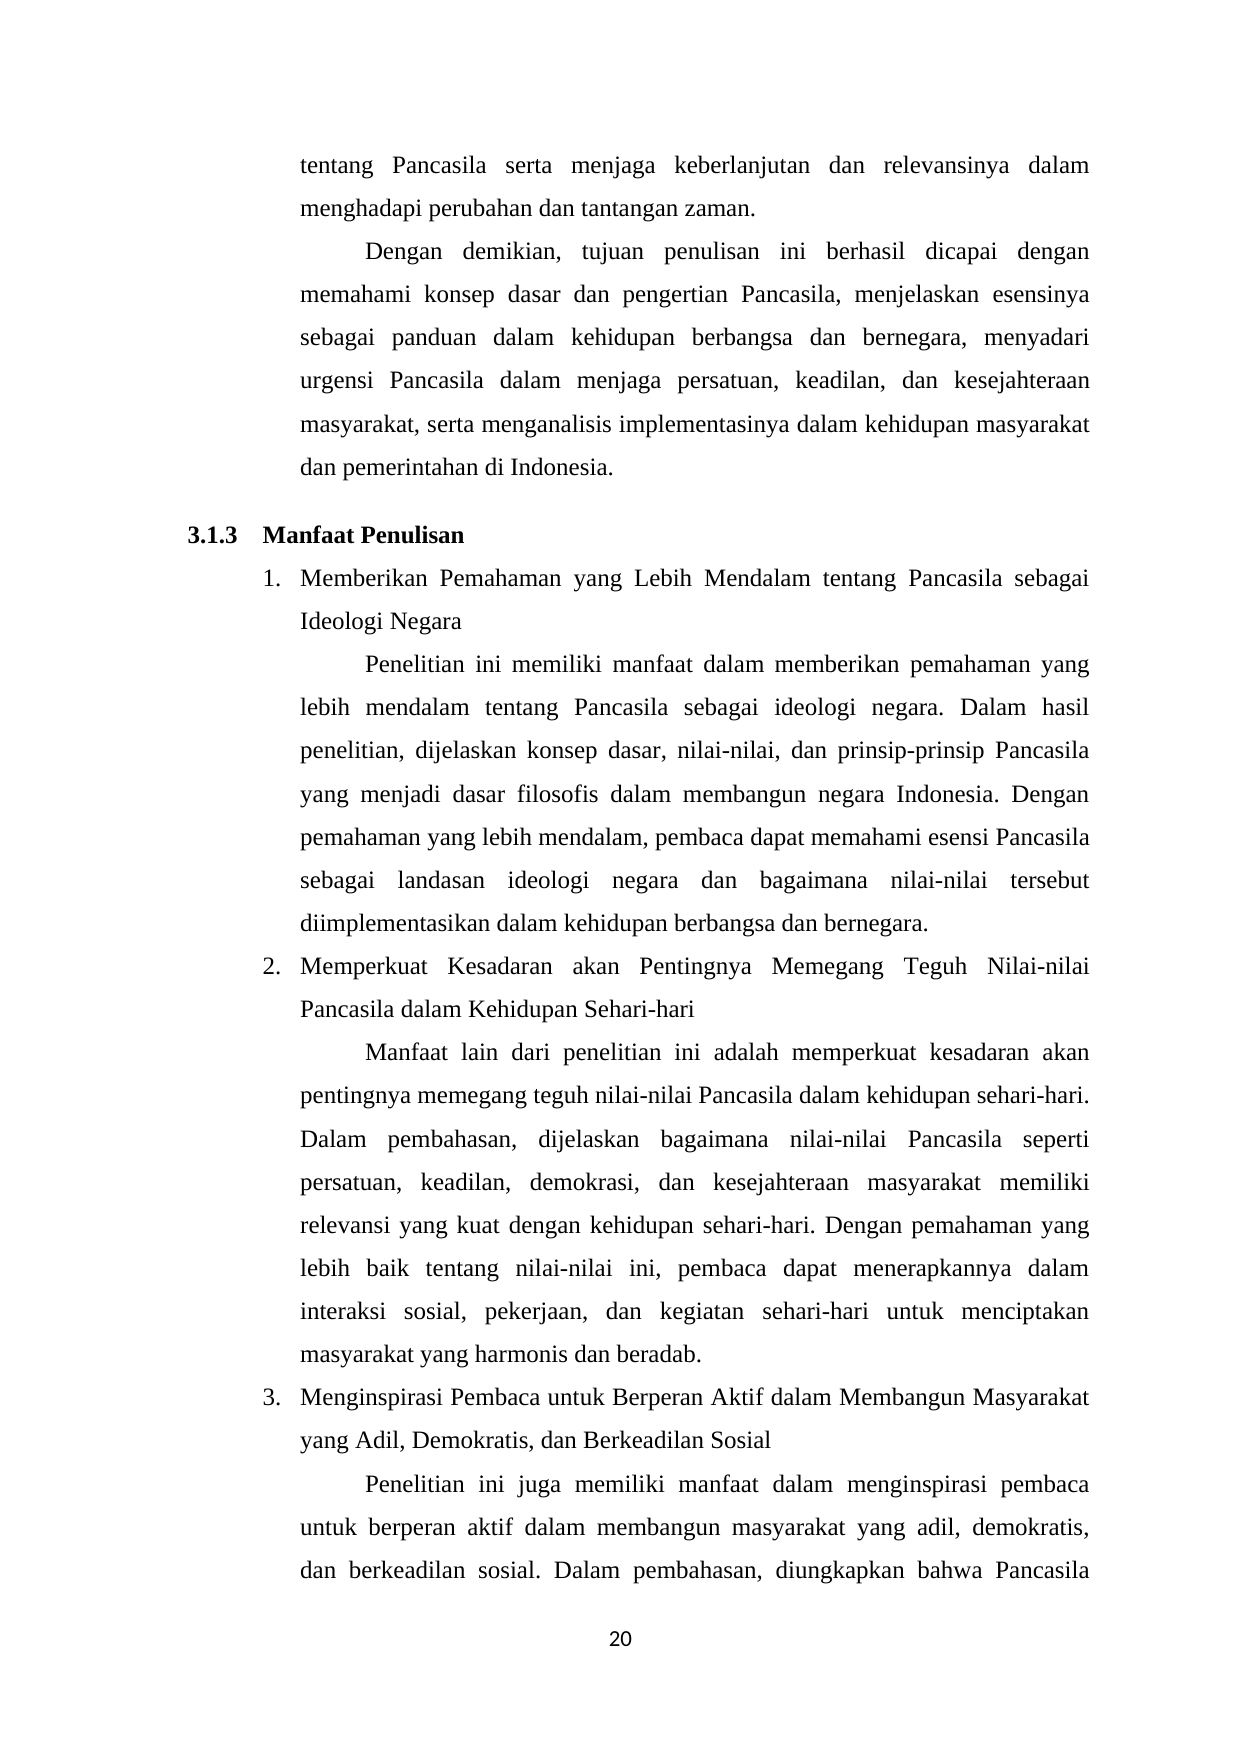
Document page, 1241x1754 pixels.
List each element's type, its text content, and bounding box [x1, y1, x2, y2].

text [300, 150, 1090, 222]
list Memperkuat Kesadaran akan Pentingnya Memegang Teguh Nilai-nilai Pancasila dalam Kehidupan Sehari-hari [262, 951, 1090, 1023]
text Penelitian ini memiliki manfaat dalam memberikan pemahaman yang lebih mendalam tentang Pancasila sebagai ideologi negara. Dalam hasil penelitian, dijelaskan konsep dasar, nilai-nilai, dan prinsip-prinsip Pancasila yang menjadi dasar filosofis dalam membangun negara Indonesia. Dengan pemahaman yang lebih mendalam, pembaca dapat memahami esensi Pancasila sebagai landasan ideologi negara dan bagaimana nilai-nilai tersebut diimplementasikan dalam kehidupan berbangsa dan bernegara. [300, 649, 1090, 937]
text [300, 1469, 1090, 1584]
text Manfaat lain dari penelitian ini adalah memperkuat kesadaran akan pentingnya memegang teguh nilai-nilai Pancasila dalam kehidupan sehari-hari. Dalam pembahasan, dijelaskan bagaimana nilai-nilai Pancasila seperti persatuan, keadilan, demokrasi, dan kesejahteraan masyarakat memiliki relevansi yang kuat dengan kehidupan sehari-hari. Dengan pemahaman yang lebih baik tentang nilai-nilai ini, pembaca dapat menerapkannya dalam interaksi sosial, pekerjaan, dan kegiatan sehari-hari untuk menciptakan masyarakat yang harmonis dan beradab. [300, 1037, 1090, 1368]
subtitle Manfaat Penulisan [187, 520, 1090, 549]
text Dengan demikian, tujuan penulisan ini berhasil dicapai dengan memahami konsep dasar dan pengertian Pancasila, menjelaskan esensinya sebagai panduan dalam kehidupan berbangsa dan bernegara, menyadari urgensi Pancasila dalam menjaga persatuan, keadilan, dan kesejahteraan masyarakat, serta menganalisis implementasinya dalam kehidupan masyarakat dan pemerintahan di Indonesia. [300, 236, 1090, 481]
list Menginspirasi Pembaca untuk Berperan Aktif dalam Membangun Masyarakat yang Adil, Demokratis, dan Berkeadilan Sosial [262, 1382, 1090, 1454]
list Memberikan Pemahaman yang Lebih Mendalam tentang Pancasila sebagai Ideologi Negara [262, 563, 1090, 635]
